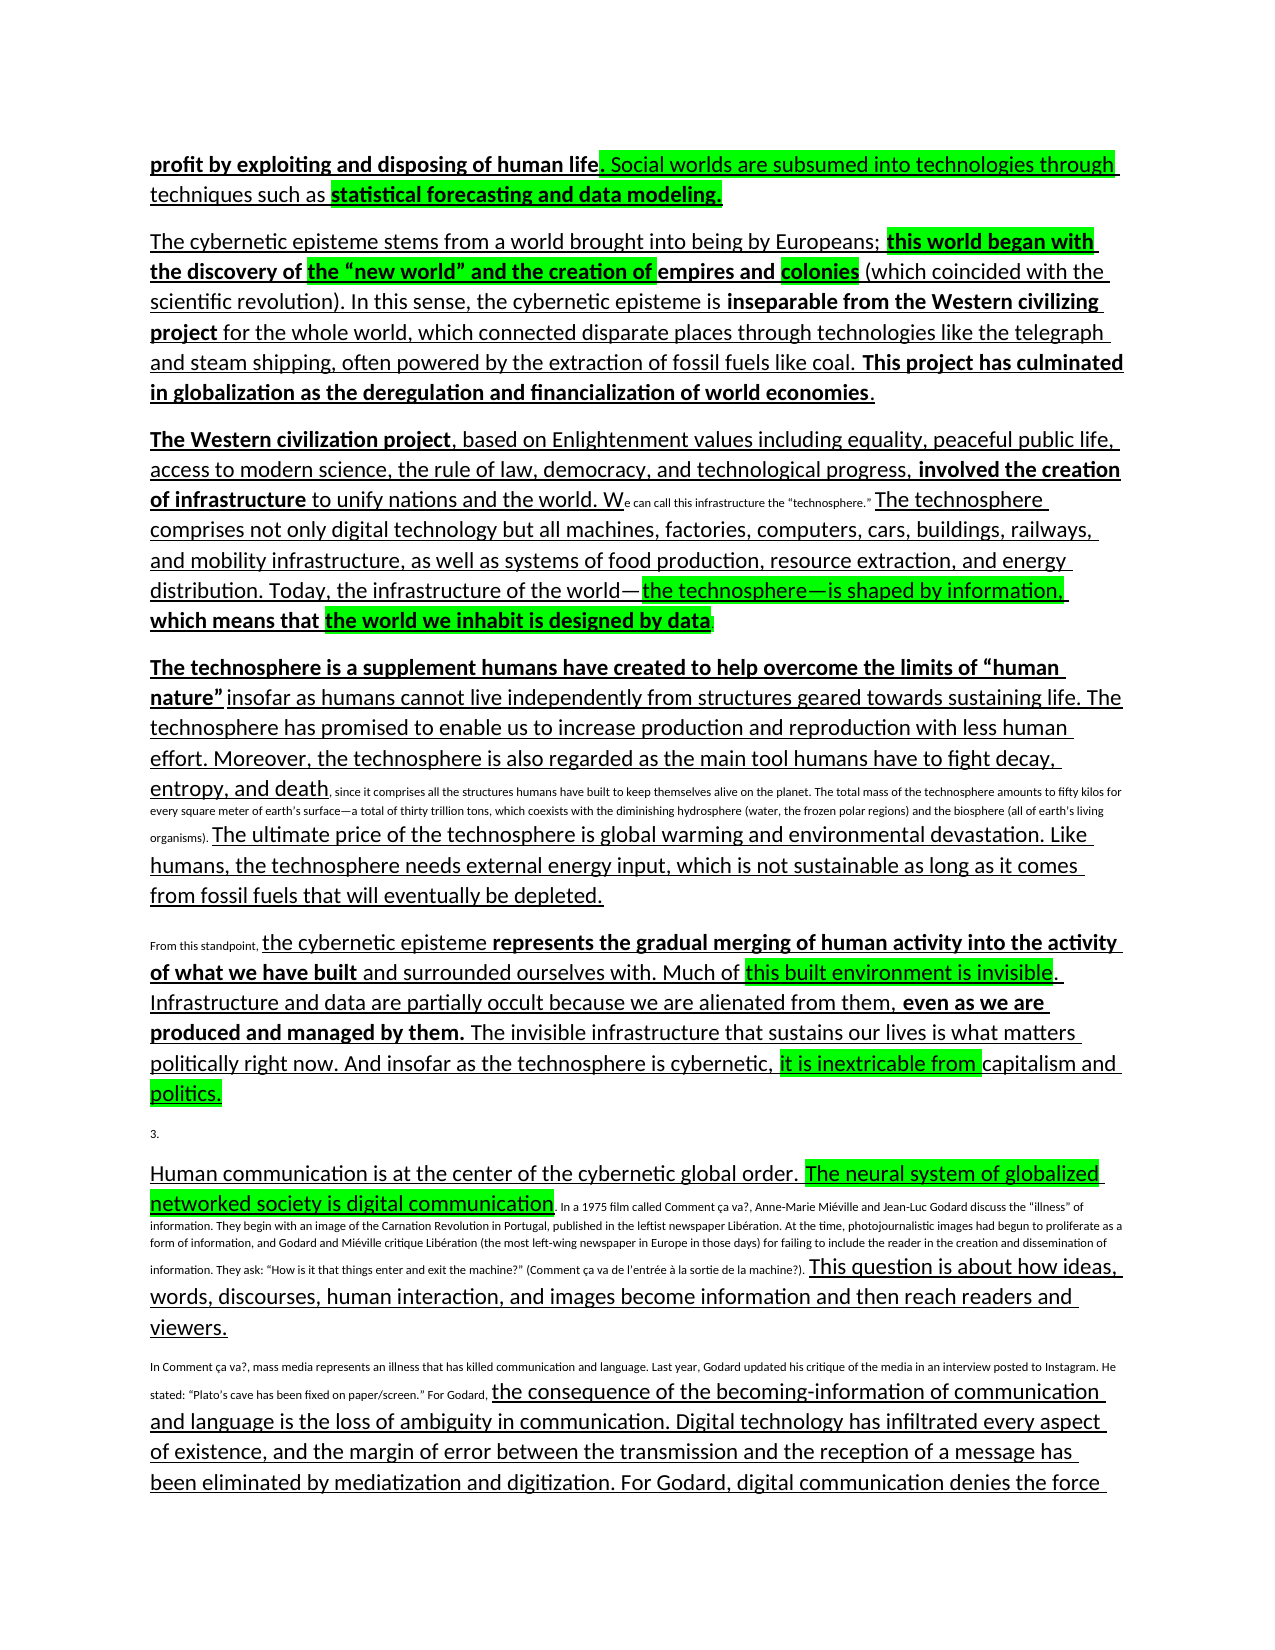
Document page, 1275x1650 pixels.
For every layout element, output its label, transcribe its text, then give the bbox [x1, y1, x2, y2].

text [150, 150, 1125, 208]
text The cybernetic episteme stems from a world brought into being by Europeans; this world began with the discovery of the “new world” and the creation of empires and colonies (which coincided with the scientific revolution). In this sense, the cybernetic episteme is inseparable from the Western civilizing project for the whole world, which connected disparate places through technologies like the telegraph and steam shipping, often powered by the extraction of fossil fuels like coal. This project has culminated in globalization as the deregulation and financialization of world economies. [150, 227, 1125, 406]
text Human communication is at the center of the cybernetic global order. The neural system of globalized networked society is digital communication. In a 1975 film called Comment ça va?, Anne-Marie Miéville and Jean-Luc Godard discuss the “illness” of information. They begin with an image of the Carnation Revolution in Portugal, published in the leftist newspaper Libération. At the time, photojournalistic images had begun to proliferate as a form of information, and Godard and Miéville critique Libération (the most left-wing newspaper in Europe in those days) for failing to include the reader in the creation and dissemination of information. They ask: “How is it that things enter and exit the machine?” (Comment ça va de l’entrée à la sortie de la machine?). This question is about how ideas, words, discourses, human interaction, and images become information and then reach readers and viewers. [150, 1159, 1125, 1341]
text 3. [150, 1126, 1125, 1141]
text The Western civilization project, based on Enlightenment values including equality, peaceful public life, access to modern science, the rule of law, democracy, and technological progress, involved the creation of infrastructure to unify nations and the world. We can call this infrastructure the “technosphere.” The technosphere comprises not only digital technology but all machines, factories, computers, cars, buildings, railways, and mobility infrastructure, as well as systems of food production, resource extraction, and energy distribution. Today, the infrastructure of the world—the technosphere—is shaped by information, which means that the world we inhabit is designed by data. [150, 425, 1125, 634]
text The technosphere is a supplement humans have created to help overcome the limits of “human nature” insofar as humans cannot live independently from structures geared towards sustaining life. The technosphere has promised to enable us to increase production and reproduction with less human effort. Moreover, the technosphere is also regarded as the main tool humans have to fight decay, entropy, and death, since it comprises all the structures humans have built to keep themselves alive on the planet. The total mass of the technosphere amounts to fifty kilos for every square meter of earth’s surface—a total of thirty trillion tons, which coexists with the diminishing hydrosphere (water, the frozen polar regions) and the biosphere (all of earth’s living organisms). The ultimate price of the technosphere is global warming and environmental devastation. Like humans, the technosphere needs external energy input, which is not sustainable as long as it comes from fossil fuels that will eventually be depleted. [150, 653, 1125, 909]
text From this standpoint, the cybernetic episteme represents the gradual merging of human activity into the activity of what we have built and surrounded ourselves with. Much of this built environment is invisible. Infrastructure and data are partially occult because we are alienated from them, even as we are produced and managed by them. The invisible infrastructure that sustains our lives is what matters politically right now. And insofar as the technosphere is cybernetic, it is inextricable from capitalism and politics. [150, 928, 1125, 1107]
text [150, 1359, 1125, 1496]
